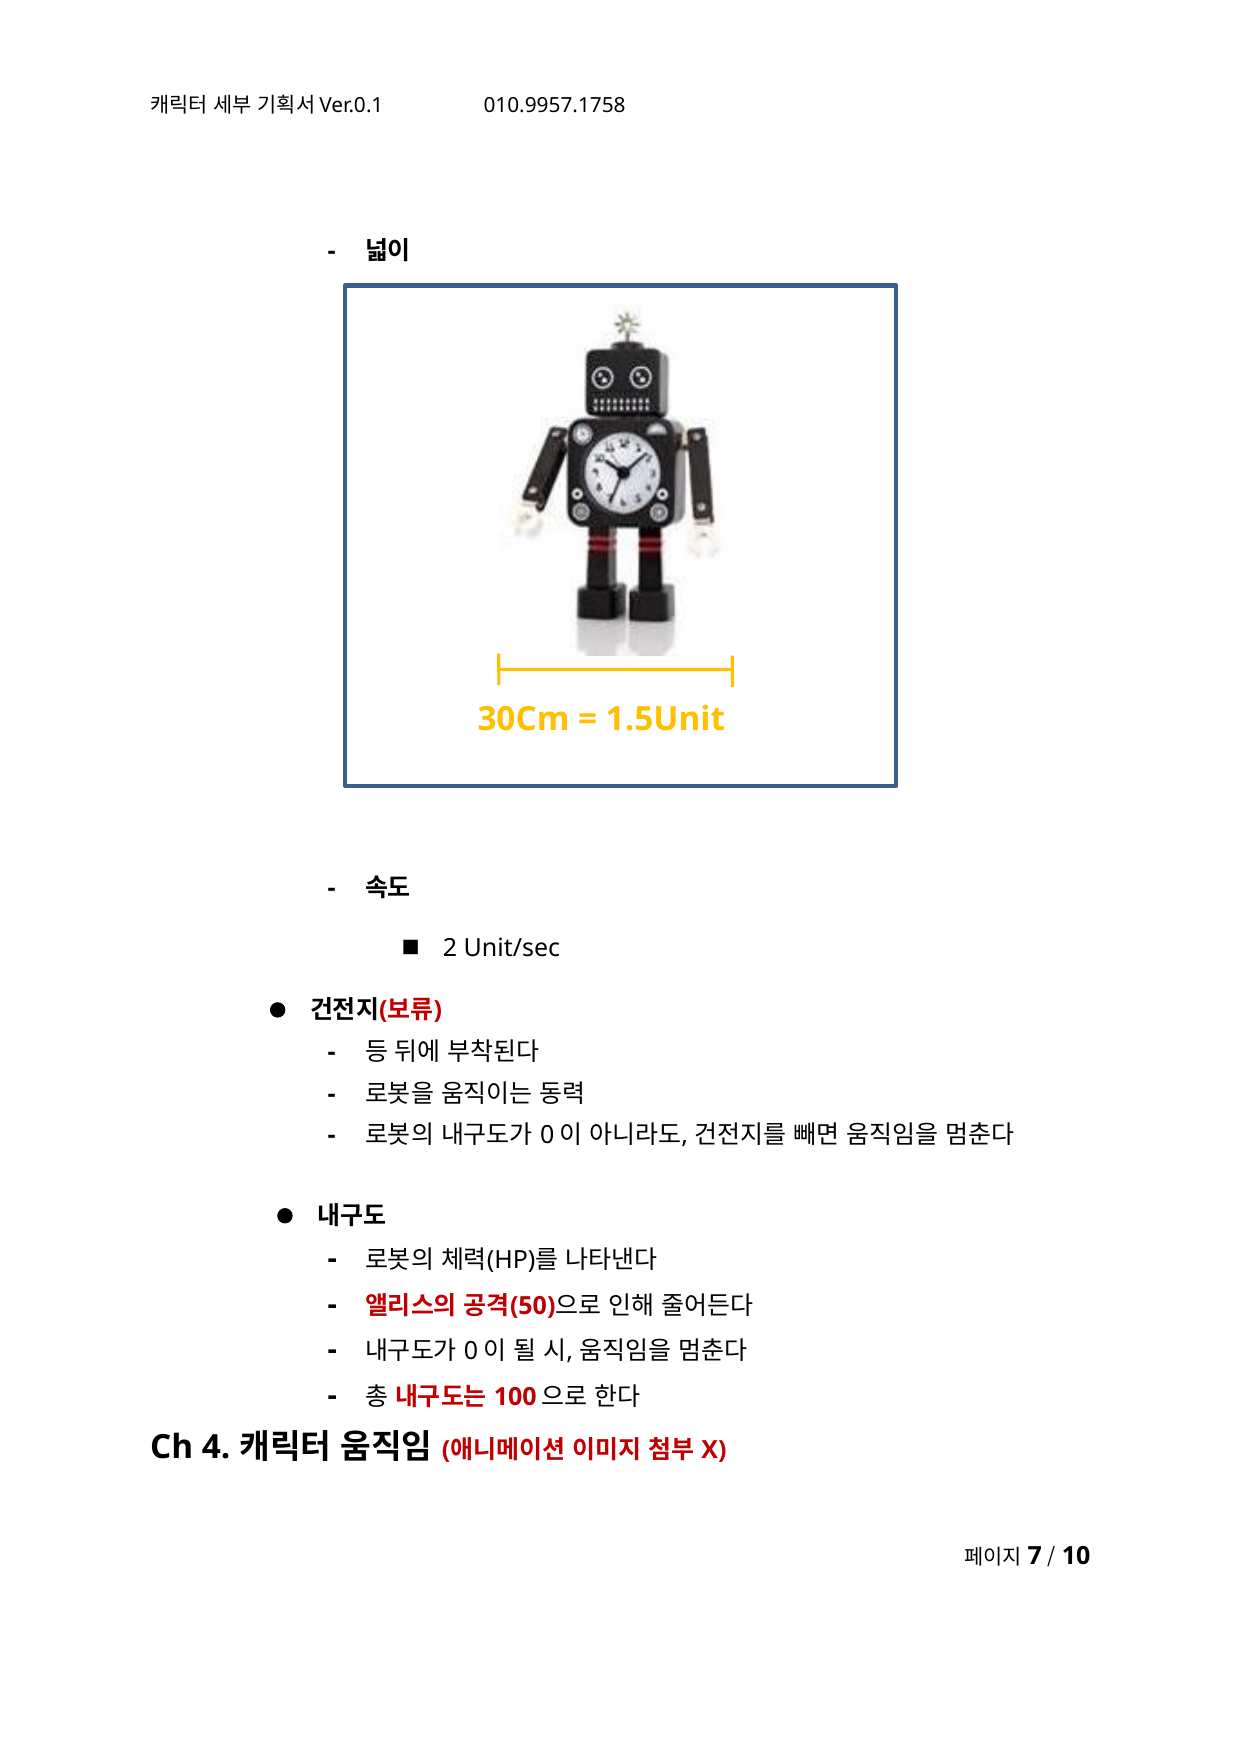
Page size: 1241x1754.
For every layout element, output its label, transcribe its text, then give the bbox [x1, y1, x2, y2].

list 내구도가 0이 될 시, 움직임을 멈춘다 [327, 1329, 1090, 1368]
list 로봇을 움직이는 동력 [327, 1073, 1090, 1109]
list 내구도 [275, 1196, 1090, 1232]
list 넓이 [327, 231, 1090, 267]
list 등 뒤에 부착된다 [327, 1032, 1090, 1068]
list 로봇의 체력(HP)를 나타낸다 [327, 1237, 1090, 1277]
list 로봇의 내구도가 0이 아니라도, 건전지를 빼면 움직임을 멈춘다 [327, 1115, 1090, 1151]
list 건전지(보류) [268, 990, 1090, 1026]
text Ch 4. 캐릭터 움직임 (애니메이션 이미지 첨부 X) [150, 1420, 1090, 1468]
list 속도 [327, 867, 1090, 904]
picture [498, 303, 742, 656]
list 앨리스의 공격(50)으로 인해 줄어든다 [327, 1283, 1090, 1323]
list 총 내구도는 100으로 한다 [327, 1374, 1090, 1414]
list 2 Unit/sec [401, 930, 1090, 964]
